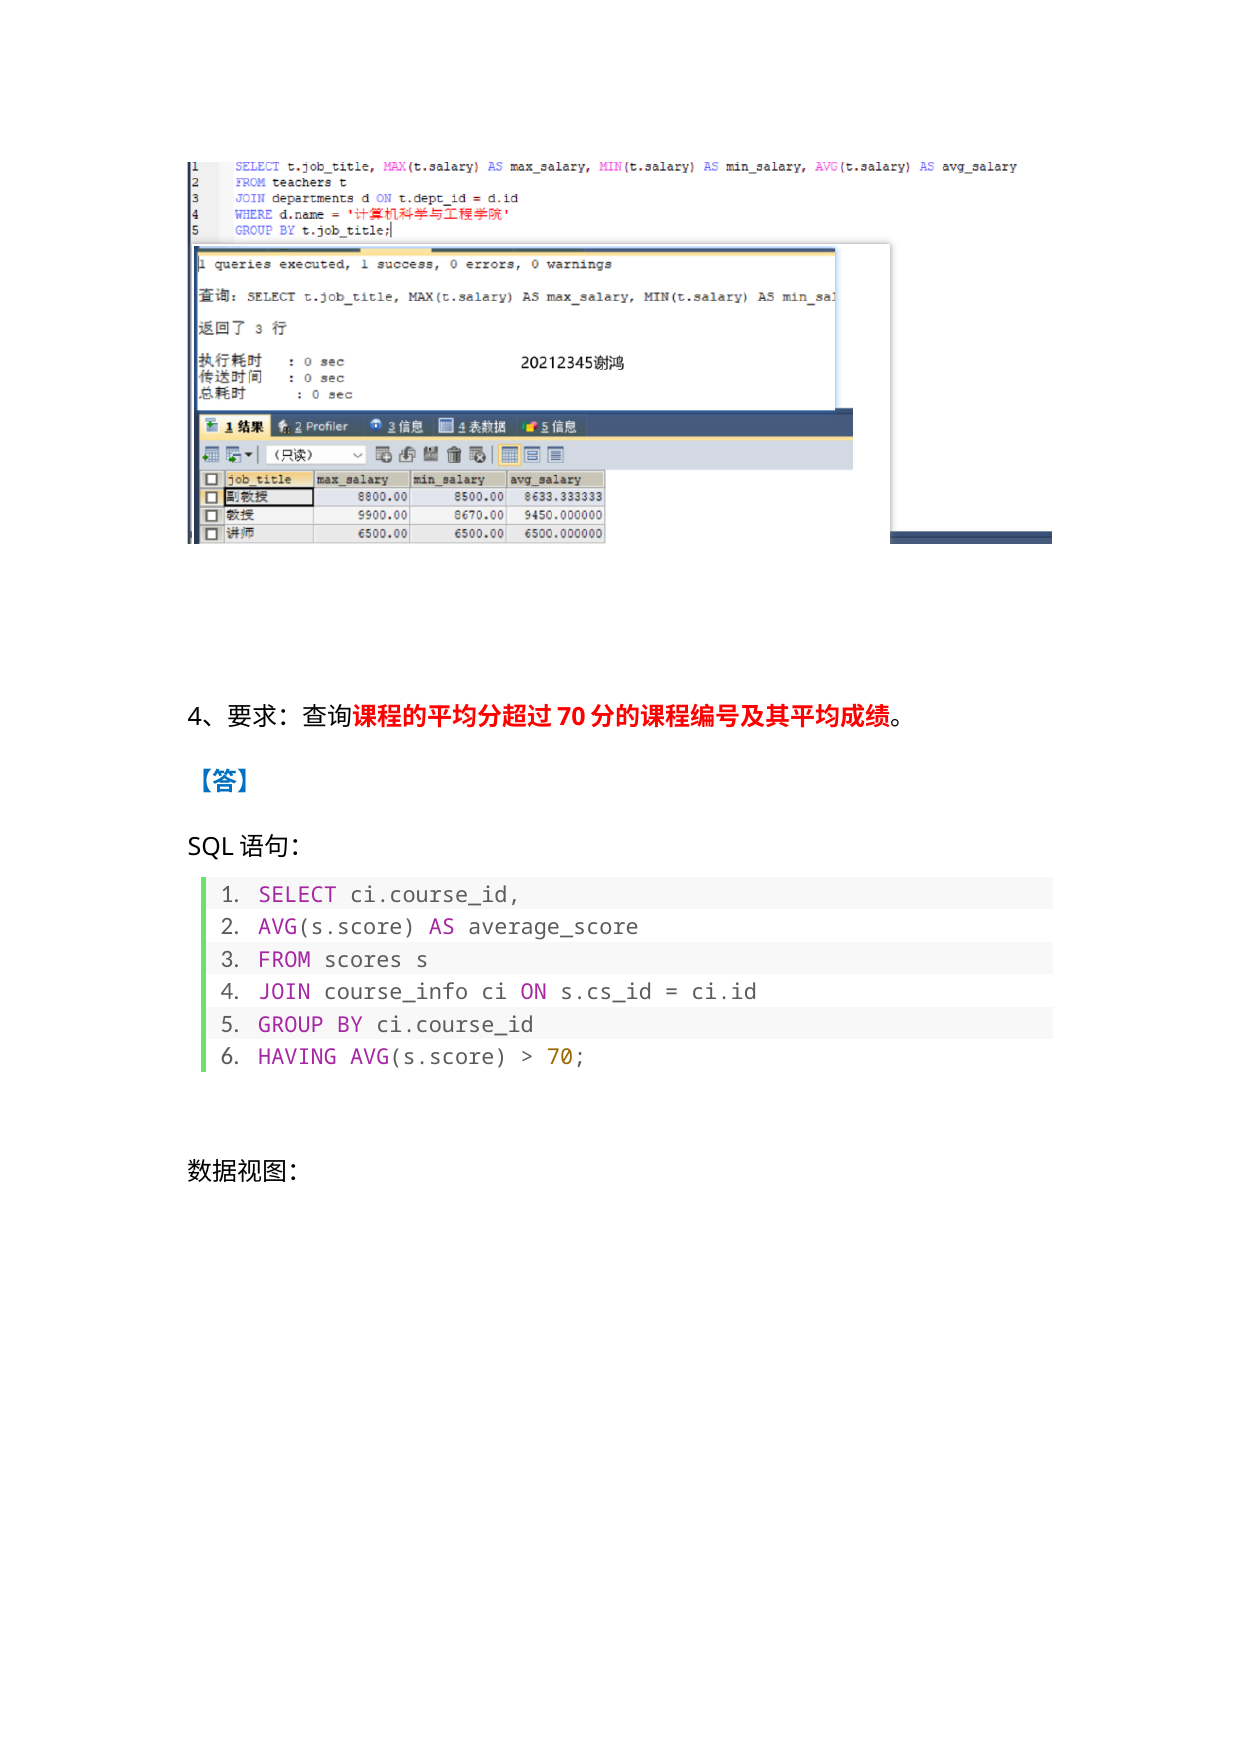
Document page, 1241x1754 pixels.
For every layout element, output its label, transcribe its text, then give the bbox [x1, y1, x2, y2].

text 数据视图： [187, 1137, 1053, 1202]
list SELECT ci.course_id, [206, 877, 1053, 909]
list FROM scores s [206, 942, 1053, 974]
picture [187, 162, 1052, 544]
list HAVING AVG(s.score) > 70; [206, 1039, 1053, 1072]
list AVG(s.score) AS average_score [206, 909, 1053, 942]
text 【答】 [187, 747, 1053, 812]
text SQL语句： [187, 812, 1053, 877]
list JOIN course_info ci ON s.cs_id = ci.id [206, 974, 1053, 1007]
list GROUP BY ci.course_id [206, 1007, 1053, 1039]
list 要求：查询课程的平均分超过70分的课程编号及其平均成绩。 [187, 682, 1053, 747]
